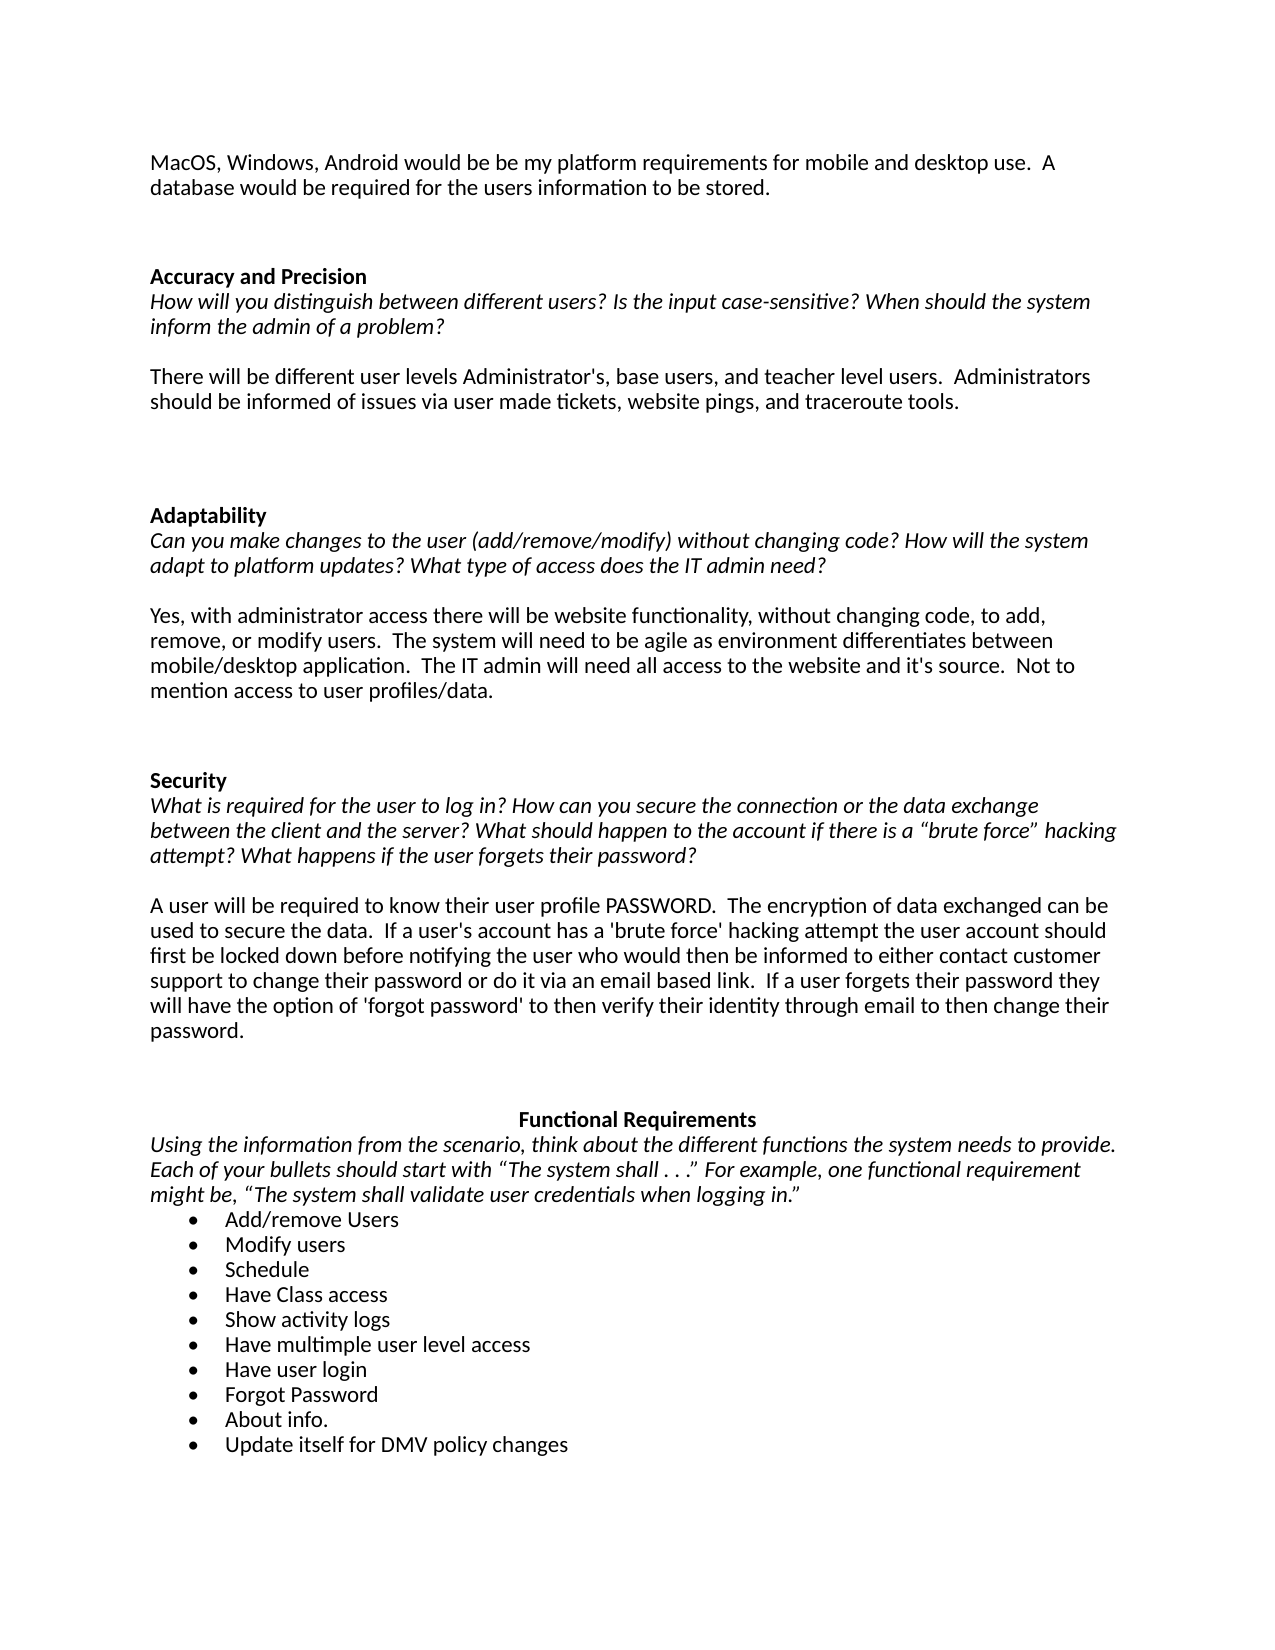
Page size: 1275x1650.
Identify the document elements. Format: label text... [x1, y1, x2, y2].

text Security [150, 766, 1125, 793]
list Modify users [187, 1233, 1125, 1258]
list Add/remove Users [187, 1208, 1125, 1233]
text There will be different user levels Administrator's, base users, and teacher level users. Administrators should be informed of issues via user made tickets, website pings, and traceroute tools. [150, 364, 1125, 414]
list Schedule [187, 1258, 1125, 1283]
text Using the information from the scenario, think about the different functions the system needs to provide. Each of your bullets should start with “The system shall . . .” For example, one functional requirement might be, “The system shall validate user credentials when logging in.” [150, 1133, 1125, 1208]
text Adaptability [150, 502, 1125, 529]
text A user will be required to know their user profile PASSWORD. The encryption of data exchanged can be used to secure the data. If a user's account has a 'brute force' hacking attempt the user account should first be locked down before notifying the user who would then be informed to either contact customer support to change their password or do it via an email based link. If a user forgets their password they will have the option of 'forgot password' to then verify their identity through email to then change their password. [150, 893, 1125, 1043]
text MacOS, Windows, Android would be be my platform requirements for mobile and desktop use. A database would be required for the users information to be stored. [150, 150, 1125, 200]
list Have Class access [187, 1283, 1125, 1308]
text What is required for the user to log in? How can you secure the connection or the data exchange between the client and the server? What should happen to the account if there is a “brute force” hacking attempt? What happens if the user forgets their password? [150, 793, 1125, 868]
text Accuracy and Precision [150, 262, 1125, 289]
text Functional Requirements [150, 1106, 1125, 1133]
text Can you make changes to the user (add/remove/modify) without changing code? How will the system adapt to platform updates? What type of access does the IT admin need? [150, 529, 1125, 579]
text Yes, with administrator access there will be website functionality, without changing code, to add, remove, or modify users. The system will need to be agile as environment differentiates between mobile/desktop application. The IT admin will need all access to the website and it's source. Not to mention access to user profiles/data. [150, 604, 1125, 704]
list Show activity logs [187, 1308, 1125, 1333]
list Have multimple user level access [187, 1333, 1125, 1358]
list About info. [187, 1408, 1125, 1433]
text How will you distinguish between different users? Is the input case-sensitive? When should the system inform the admin of a problem? [150, 289, 1125, 339]
list Forgot Password [187, 1383, 1125, 1408]
list Update itself for DMV policy changes [187, 1433, 1125, 1458]
list Have user login [187, 1358, 1125, 1383]
